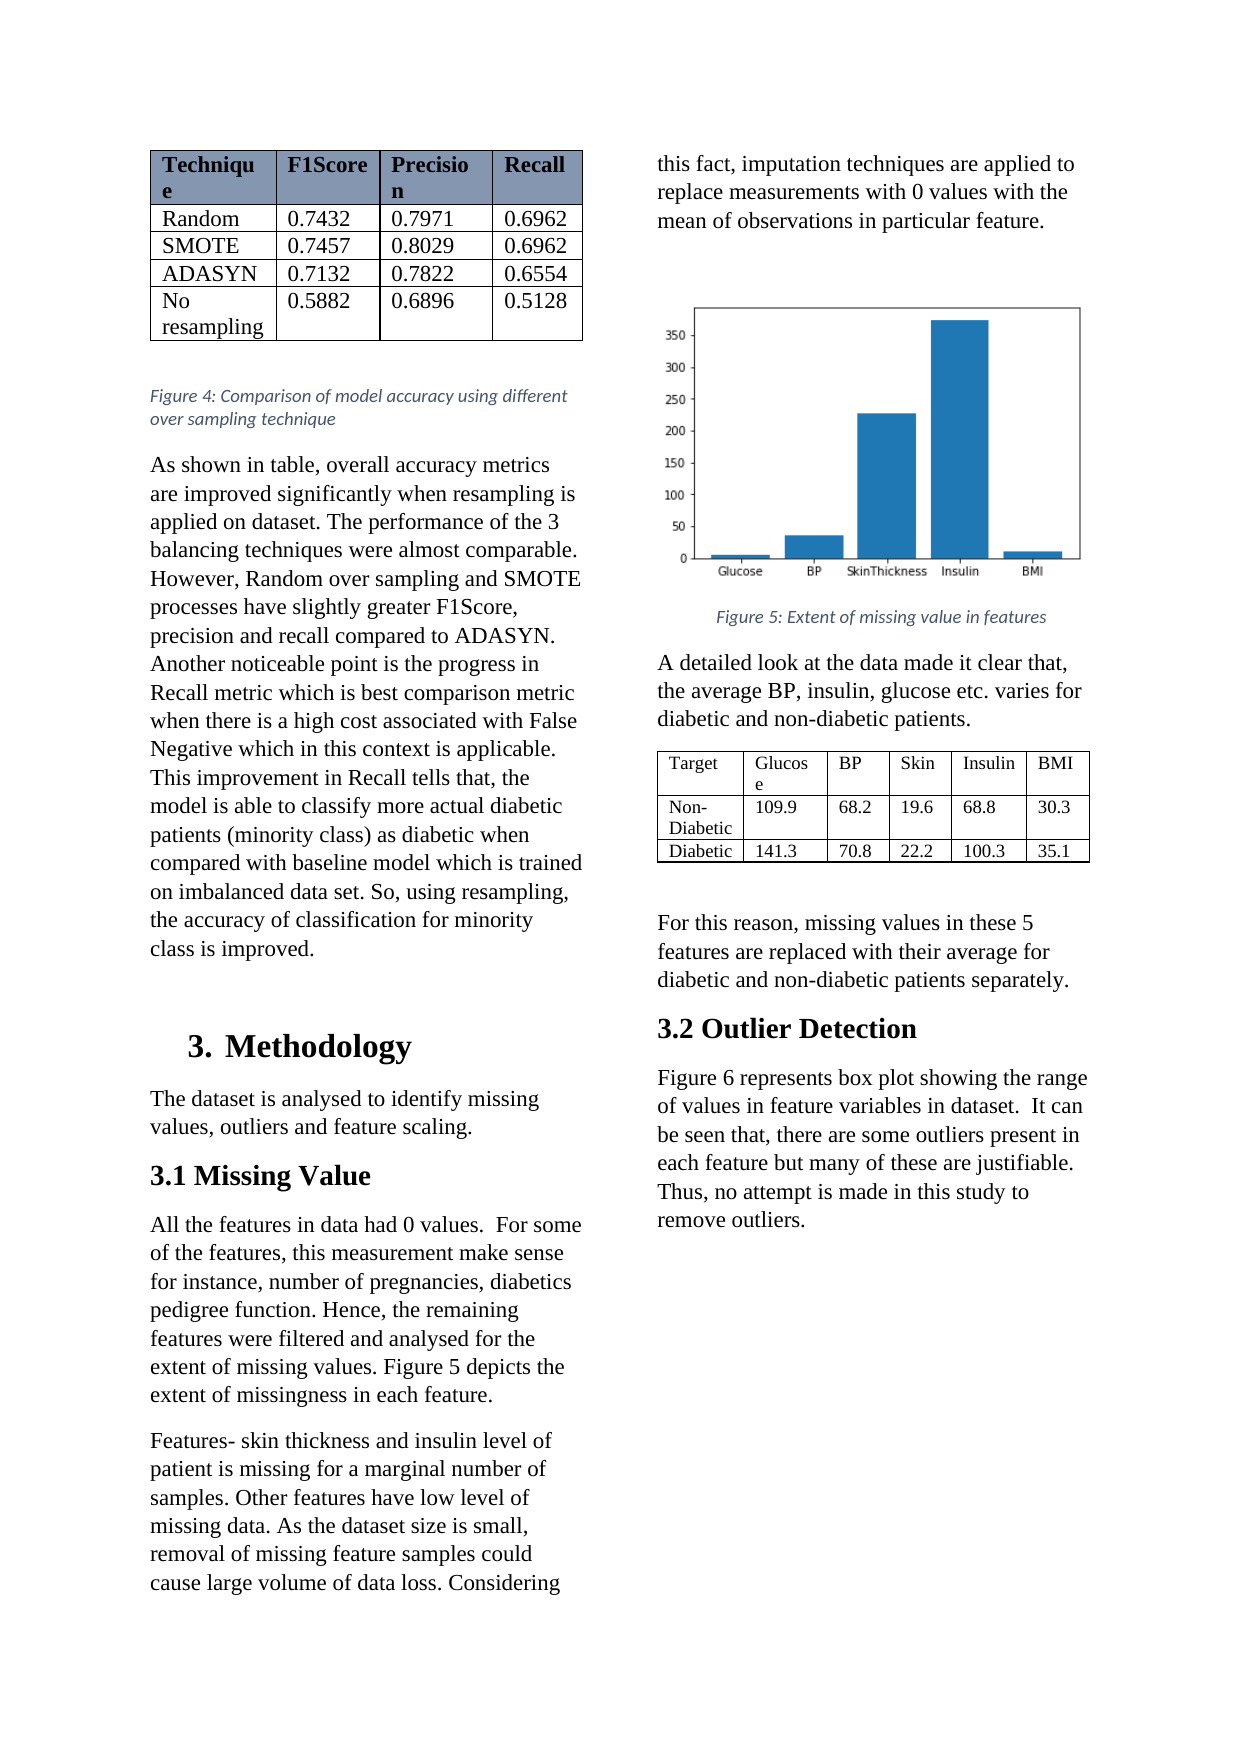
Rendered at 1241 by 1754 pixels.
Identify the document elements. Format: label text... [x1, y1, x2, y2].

text Figure 6 represents box plot showing the range of values in feature variables in dataset. It can be seen that, there are some outliers present in each feature but many of these are justifiable. Thus, no attempt is made in this study to remove outliers. [657, 1064, 1090, 1233]
table_cell 0.7432 [277, 205, 379, 231]
table_cell 0.7822 [381, 260, 492, 286]
table_cell 0.6896 [381, 287, 492, 340]
text 3.1 Missing Value [150, 1158, 583, 1192]
table_cell 68.8 [952, 796, 1026, 839]
text All the features in data had 0 values. For some of the features, this measurement make sense for instance, number of pregnancies, diabetics pedigree function. Hence, the remaining features were filtered and analysed for the extent of missing values. Figure 5 depicts the extent of missingness in each feature. [150, 1211, 583, 1408]
text A detailed look at the data made it clear that, the average BP, insulin, glucose etc. varies for diabetic and non-diabetic patients. [657, 648, 1090, 732]
text 3.2 Outlier Detection [657, 1011, 1090, 1045]
text The dataset is analysed to identify missing values, outliers and feature scaling. [150, 1084, 583, 1139]
text Features- skin thickness and insulin level of patient is missing for a marginal number of samples. Other features have low level of missing data. As the dataset size is small, removal of missing feature samples could cause large volume of data loss. Considering this fact, imputation techniques are applied to replace measurements with 0 values with the mean of observations in particular feature. [657, 150, 1090, 233]
table_cell 30.3 [1027, 796, 1089, 839]
table_cell 0.7132 [277, 260, 379, 286]
picture [657, 297, 1091, 586]
table_header BP [828, 752, 889, 795]
table_cell 0.8029 [381, 232, 492, 258]
table_cell 0.6962 [493, 232, 582, 258]
table_header Insulin [952, 752, 1026, 795]
table_cell 68.2 [828, 796, 889, 839]
table_header Glucose [744, 752, 827, 795]
table_cell No resampling [151, 287, 276, 340]
table_cell 109.9 [744, 796, 827, 839]
table_cell 0.7971 [381, 205, 492, 231]
table_cell 141.3 [744, 840, 827, 861]
table_cell 0.6554 [493, 260, 582, 286]
table_cell 100.3 [952, 840, 1026, 861]
table_header F1Score [277, 151, 379, 204]
table_header Recall [493, 151, 582, 204]
table_cell SMOTE [151, 232, 276, 258]
table_cell 35.1 [1027, 840, 1089, 861]
text For this reason, missing values in these 5 features are replaced with their average for diabetic and non-diabetic patients separately. [657, 909, 1090, 993]
list Methodology [187, 1027, 583, 1065]
table_cell Diabetic [658, 840, 743, 861]
table_header BMI [1027, 752, 1089, 795]
table_cell 70.8 [828, 840, 889, 861]
text Features- skin thickness and insulin level of patient is missing for a marginal number of samples. Other features have low level of missing data. As the dataset size is small, removal of missing feature samples could cause large volume of data loss. Considering this fact, imputation techniques are applied to replace measurements with 0 values with the mean of observations in particular feature. [150, 1427, 583, 1595]
table_cell 0.5882 [277, 287, 379, 340]
table_cell 0.7457 [277, 232, 379, 258]
table_header Precision [381, 151, 492, 204]
table_cell 19.6 [890, 796, 951, 839]
table_cell 0.5128 [493, 287, 582, 340]
table_cell 0.6962 [493, 205, 582, 231]
table_cell Non-Diabetic [658, 796, 743, 839]
table_header Skin [890, 752, 951, 795]
table_cell Random [151, 205, 276, 231]
table_header Technique [151, 151, 276, 204]
table_header Target [658, 752, 743, 795]
table_cell ADASYN [151, 260, 276, 286]
table_cell 22.2 [890, 840, 951, 861]
text As shown in table, overall accuracy metrics are improved significantly when resampling is applied on dataset. The performance of the 3 balancing techniques were almost comparable. However, Random over sampling and SMOTE processes have slightly greater F1Score, precision and recall compared to ADASYN. Another noticeable point is the progress in Recall metric which is best comparison metric when there is a high cost associated with False Negative which in this context is applicable. This improvement in Recall tells that, the model is able to classify more actual diabetic patients (minority class) as diabetic when compared with baseline model which is trained on imbalanced data set. So, using resampling, the accuracy of classification for minority class is improved. [150, 451, 583, 961]
